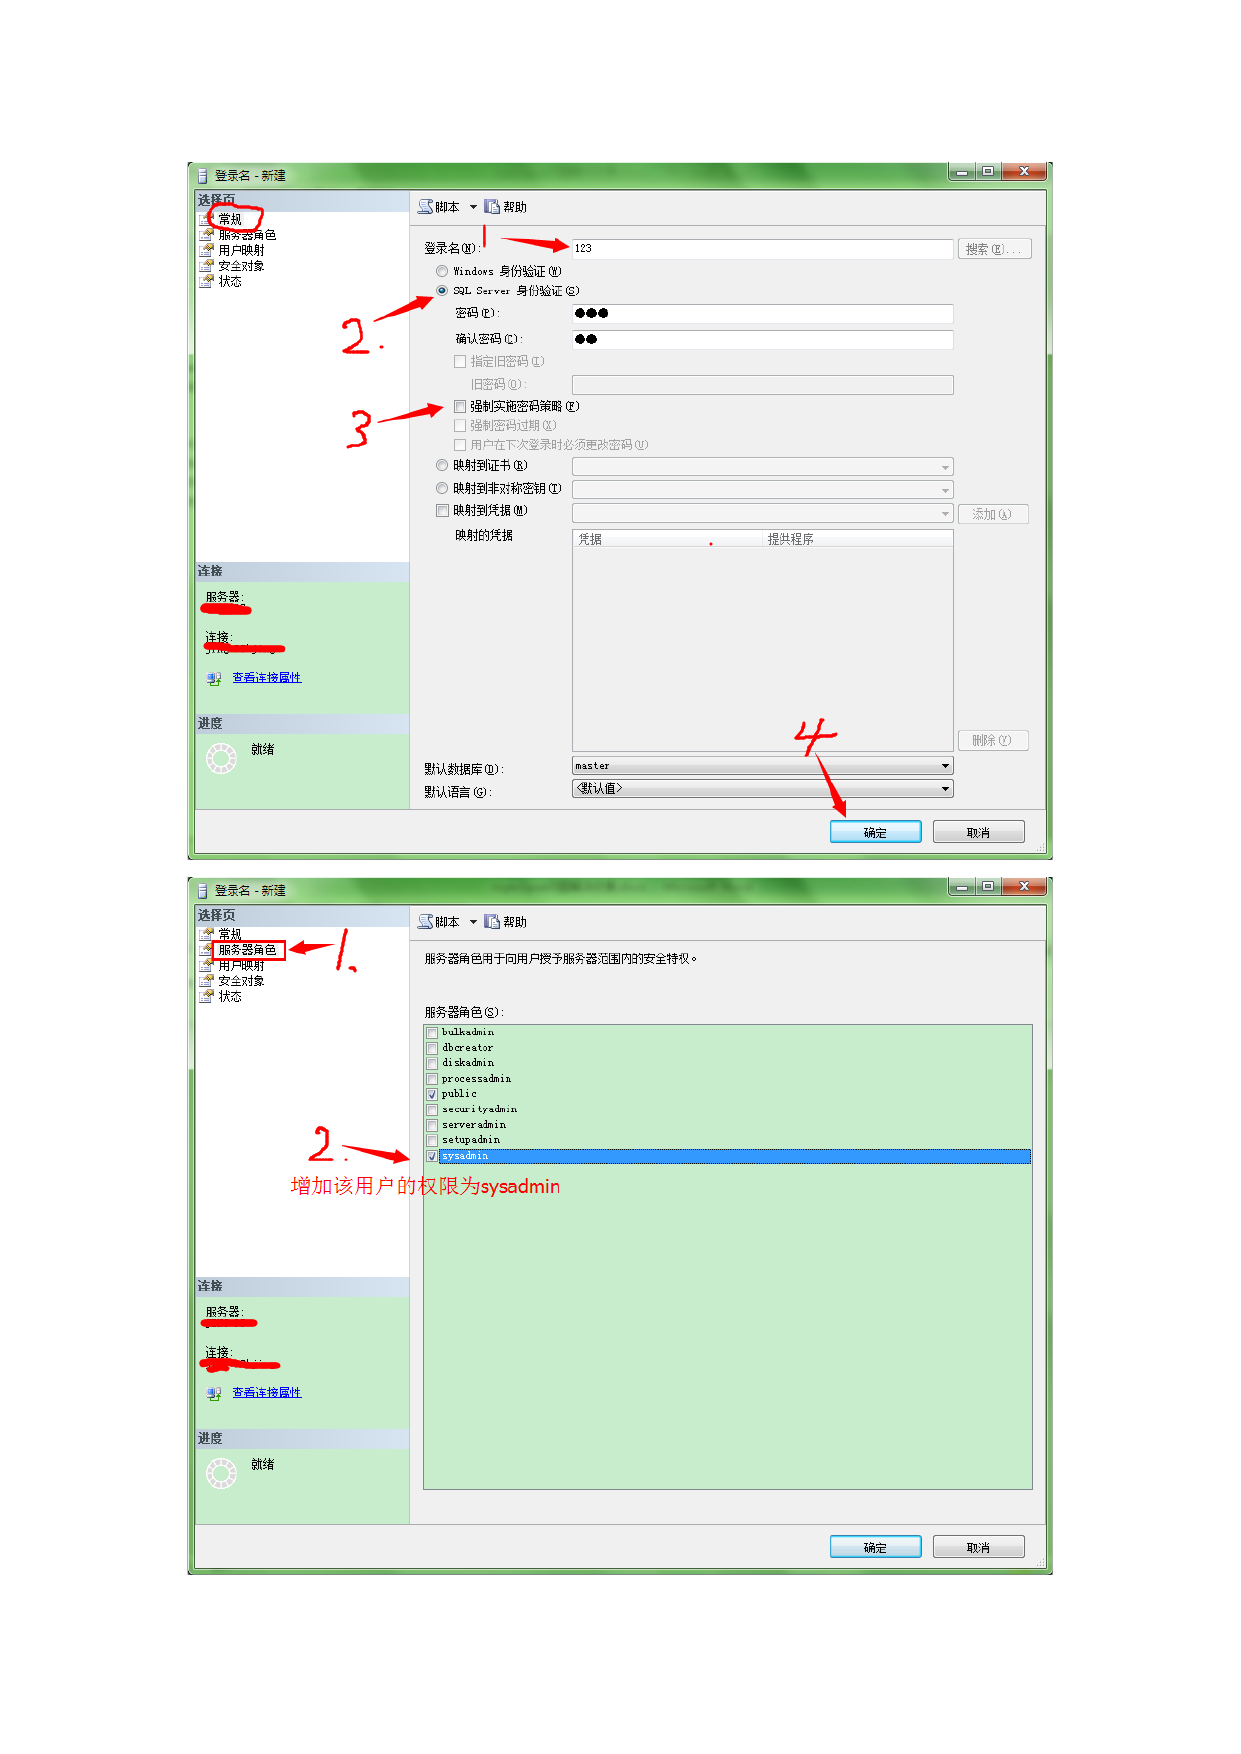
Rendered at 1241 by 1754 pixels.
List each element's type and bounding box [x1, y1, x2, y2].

picture [187, 877, 1053, 1575]
picture [187, 162, 1053, 860]
